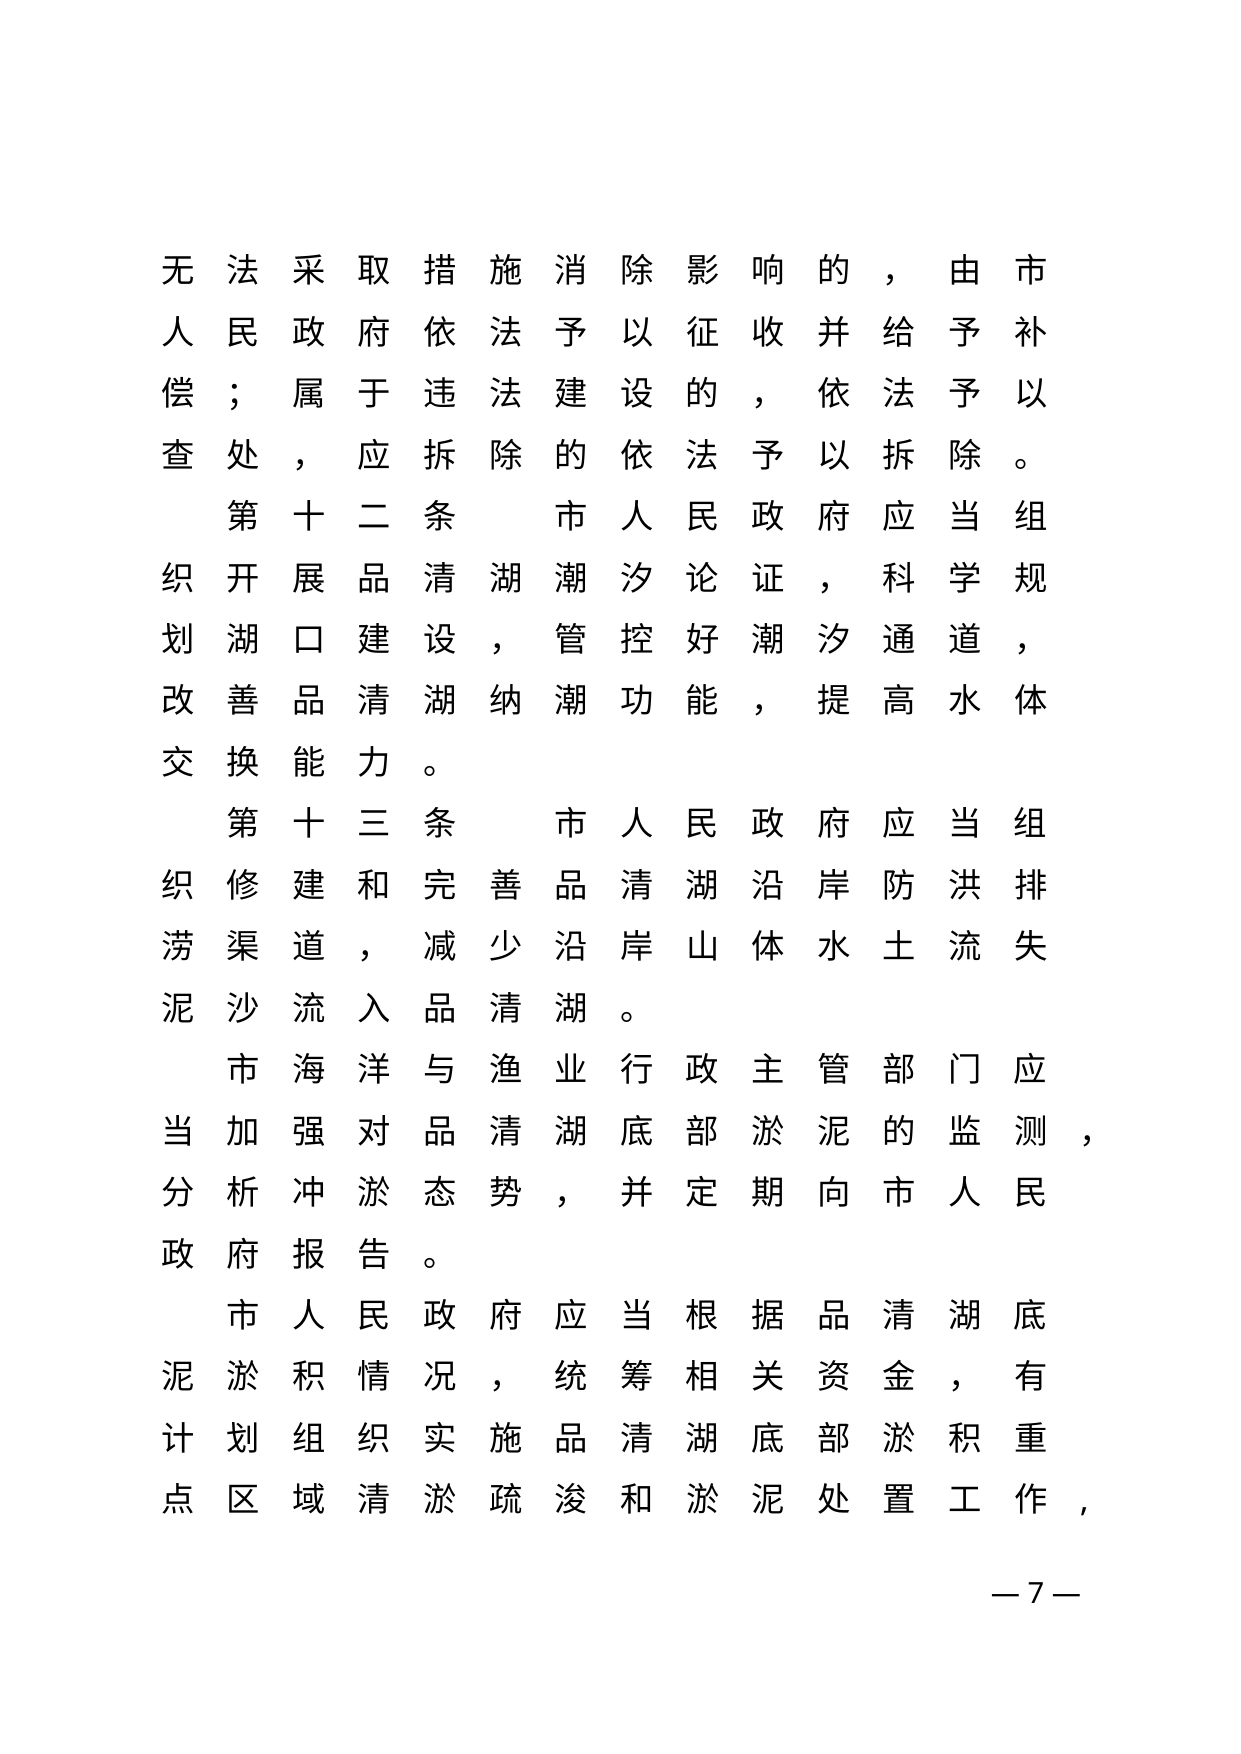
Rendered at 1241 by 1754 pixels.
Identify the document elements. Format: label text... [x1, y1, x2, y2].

text 第十三条 市人民政府应当组织修建和完善品清湖沿岸防洪排涝渠道，减少沿岸山体水土流失泥沙流入品清湖。 [161, 791, 1079, 1036]
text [161, 237, 1079, 483]
text 第十二条 市人民政府应当组织开展品清湖潮汐论证，科学规划湖口建设，管控好潮汐通道，改善品清湖纳潮功能，提高水体交换能力。 [161, 483, 1079, 791]
text 市海洋与渔业行政主管部门应当加强对品清湖底部淤泥的监测，分析冲淤态势，并定期向市人民政府报告。 [161, 1036, 1079, 1282]
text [161, 1282, 1079, 1528]
